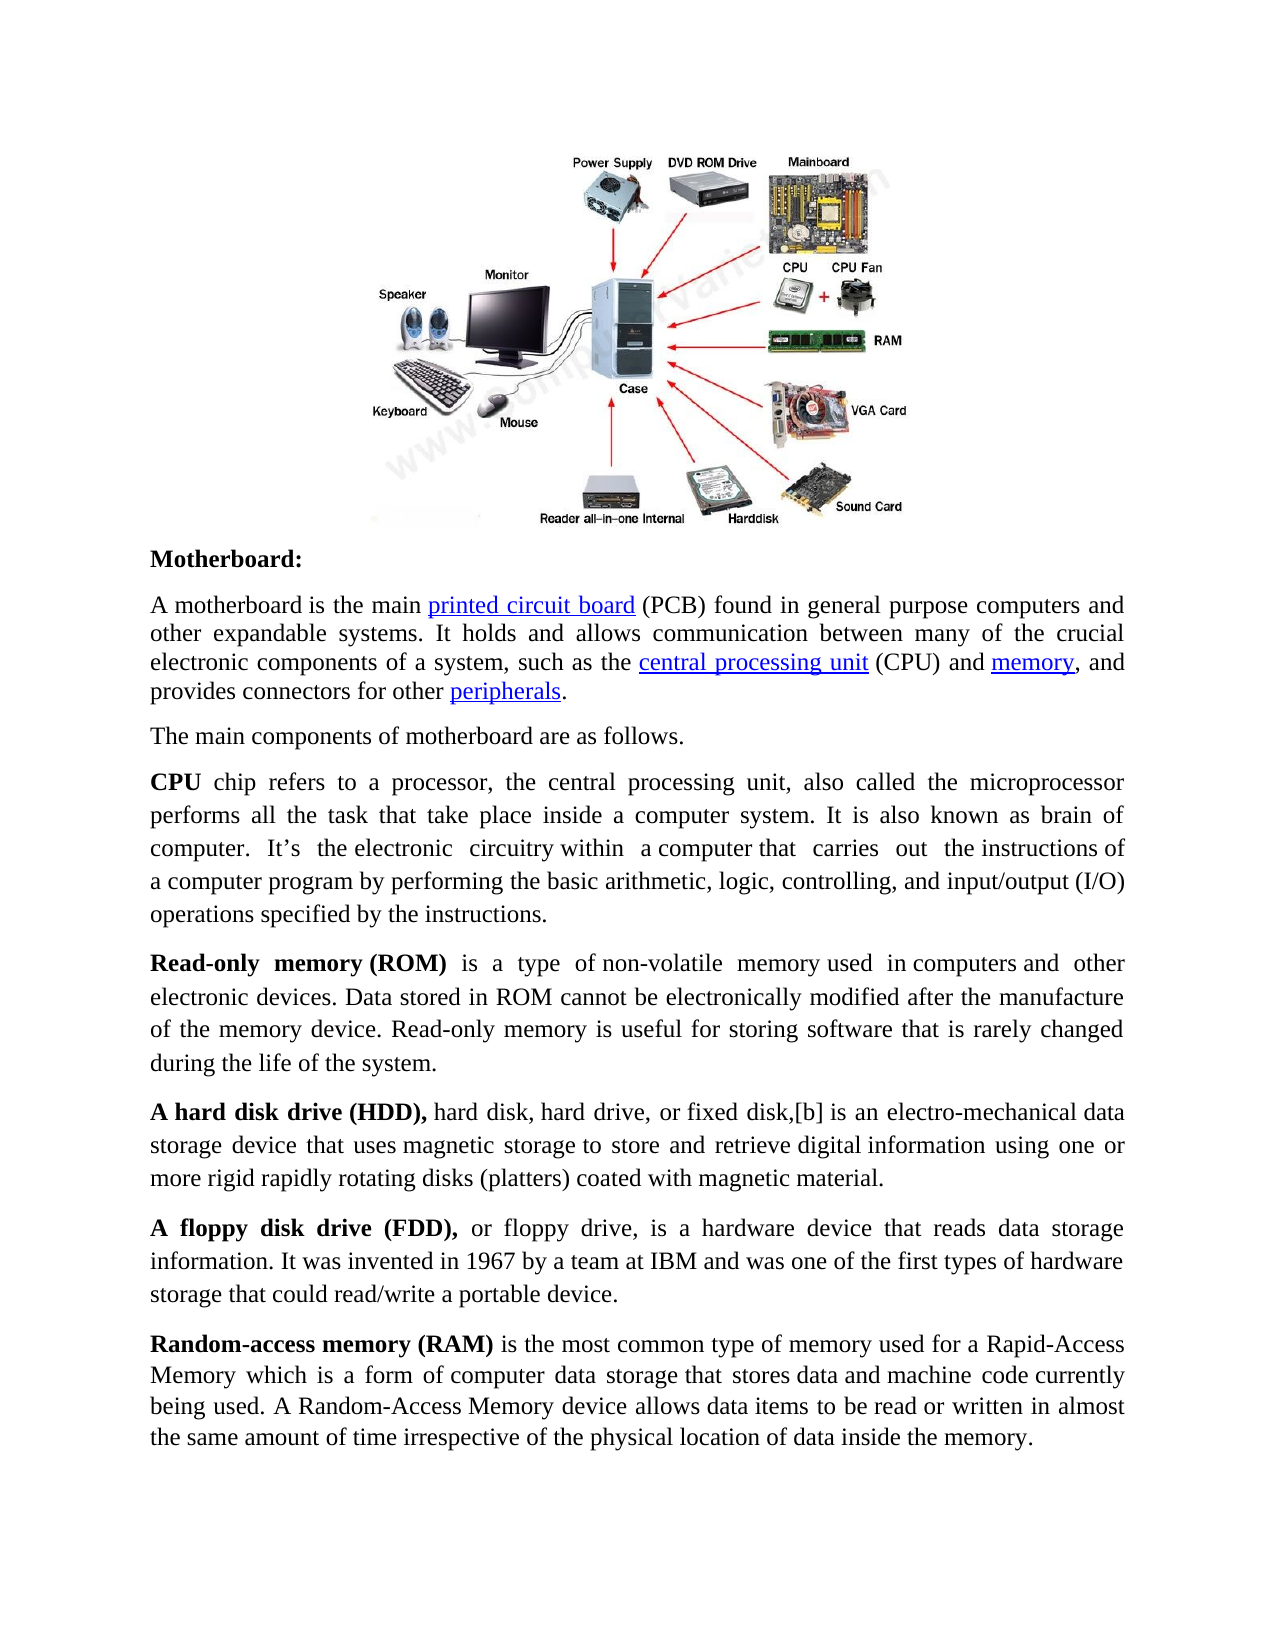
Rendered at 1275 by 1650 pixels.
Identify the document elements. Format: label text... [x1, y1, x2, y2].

text A motherboard is the main printed circuit board (PCB) found in general purpose computers and other expandable systems. It holds and allows communication between many of the crucial electronic components of a system, such as the central processing unit (CPU) and memory, and provides connectors for other peripherals. [150, 590, 1125, 705]
text Read-only memory (ROM) is a type of non-volatile memory used in computers and other electronic devices. Data stored in ROM cannot be electronically modified after the manufacture of the memory device. Read-only memory is useful for storing software that is rarely changed during the life of the system. [150, 948, 1125, 1076]
text The main components of motherboard are as follows. [150, 721, 1125, 750]
picture [365, 150, 910, 528]
text CPU chip refers to a processor, the central processing unit, also called the microprocessor performs all the task that take place inside a computer system. It is also known as brain of computer. It’s the electronic circuitry within a computer that carries out the instructions of a computer program by performing the basic arithmetic, logic, controlling, and input/output (I/O) operations specified by the instructions. [150, 767, 1125, 928]
text A hard disk drive (HDD), hard disk, hard drive, or fixed disk,[b] is an electro-mechanical data storage device that uses magnetic storage to store and retrieve digital information using one or more rigid rapidly rotating disks (platters) coated with magnetic material. [150, 1097, 1125, 1192]
text Random-access memory (RAM) is the most common type of memory used for a Rapid-Access Memory which is a form of computer data storage that stores data and machine code currently being used. A Random-Access Memory device allows data items to be read or written in almost the same amount of time irrespective of the physical location of data inside the memory. [150, 1329, 1125, 1451]
text A floppy disk drive (FDD), or floppy drive, is a hardware device that reads data storage information. It was invented in 1967 by a team at IBM and was one of the first types of hardware storage that could read/write a portable device. [150, 1213, 1125, 1308]
text Motherboard: [150, 544, 1125, 573]
